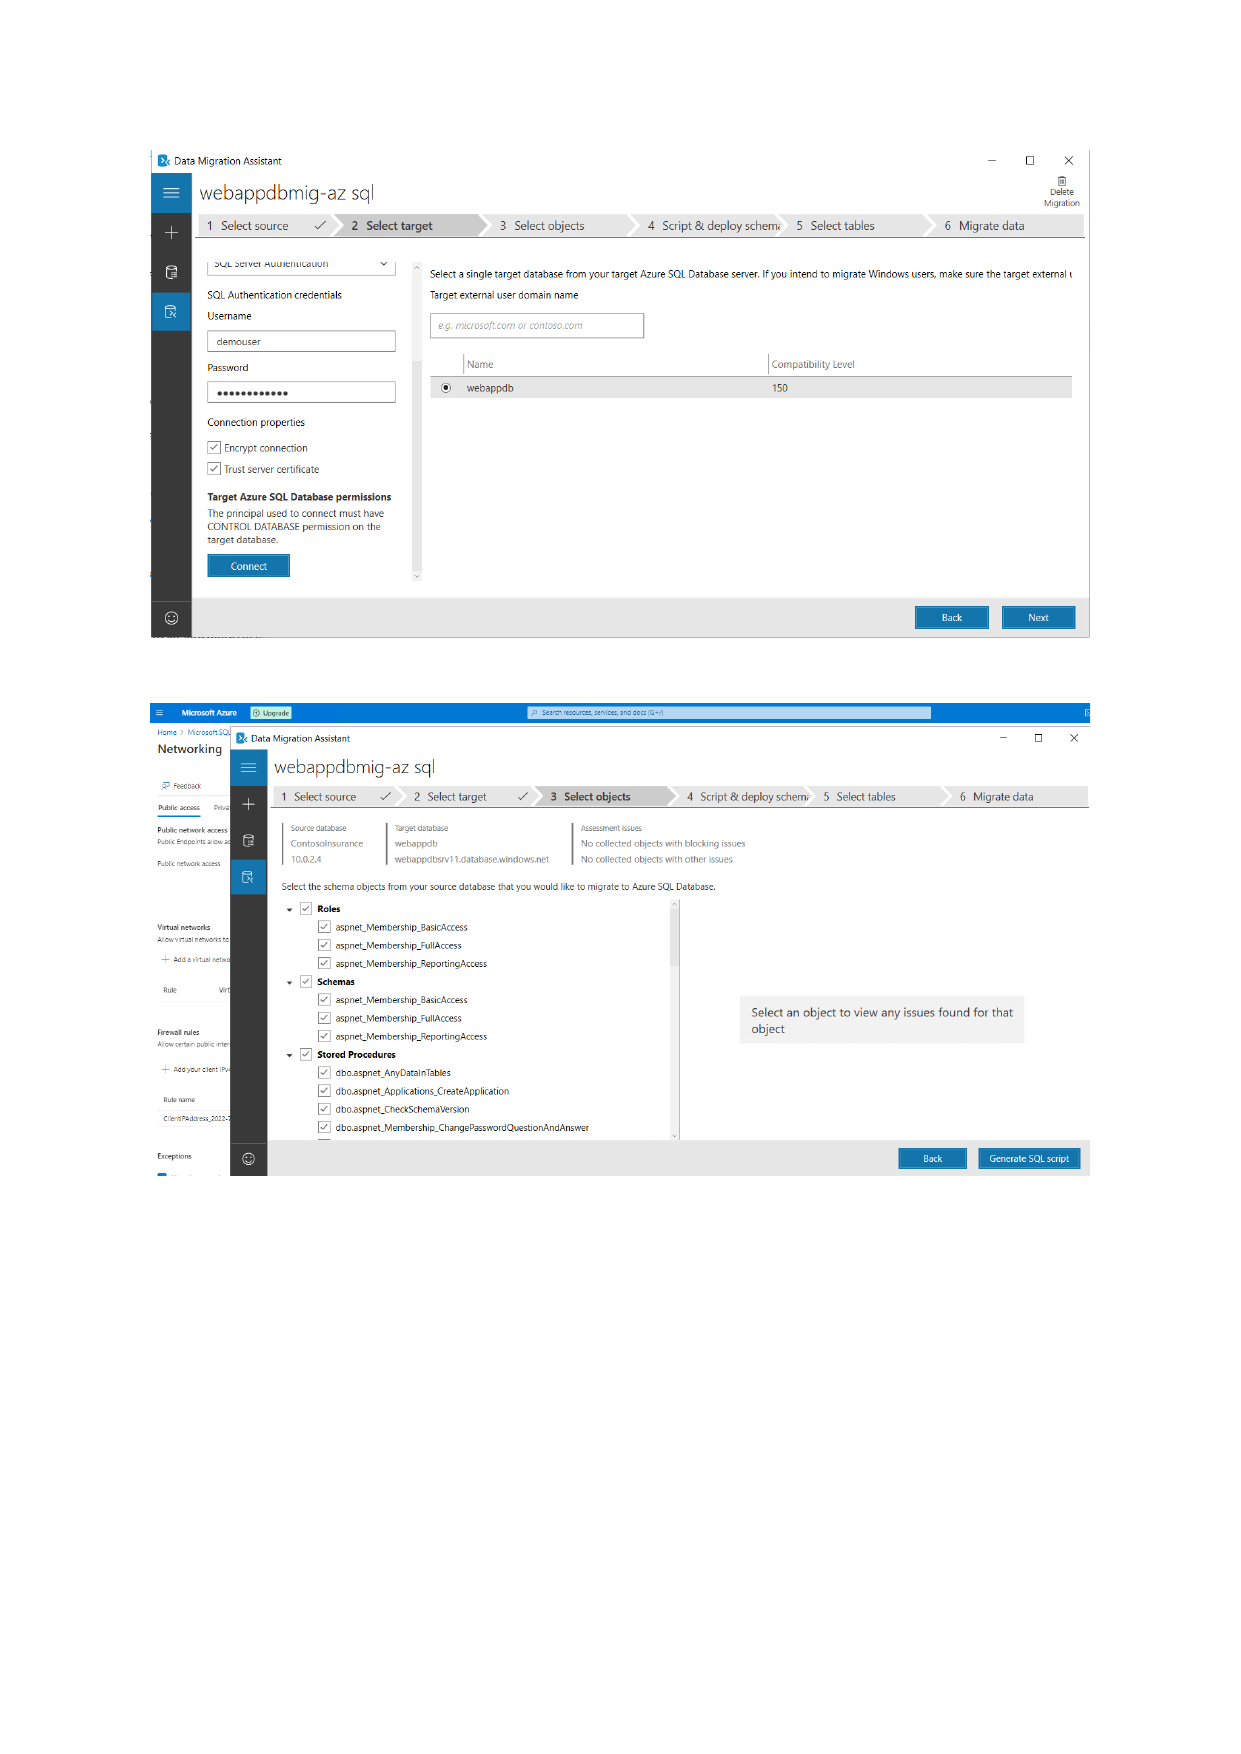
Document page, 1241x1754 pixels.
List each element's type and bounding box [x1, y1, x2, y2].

picture [150, 150, 1091, 638]
picture [150, 703, 1091, 1176]
